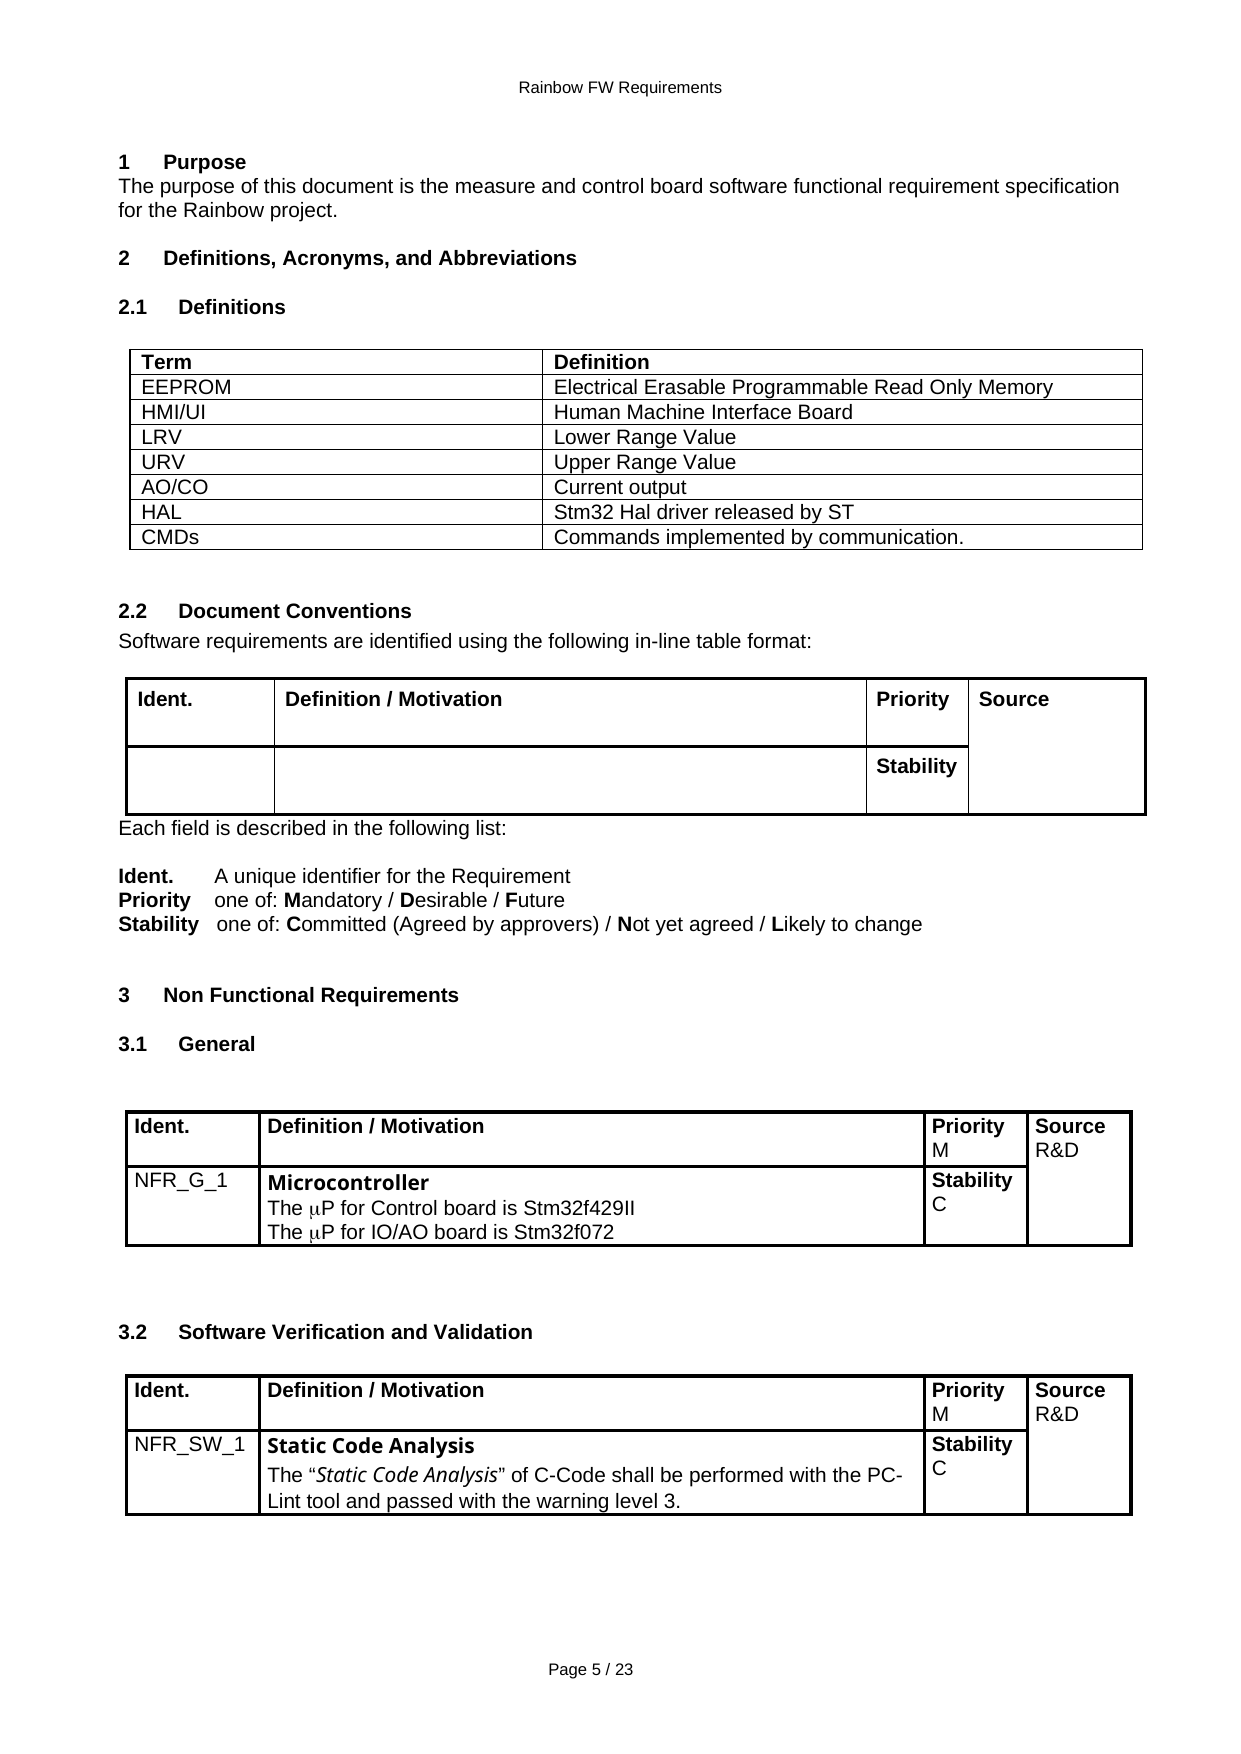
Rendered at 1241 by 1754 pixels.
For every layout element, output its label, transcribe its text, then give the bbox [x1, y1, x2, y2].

table_cell AO/CO [131, 475, 542, 499]
table_cell NFR_SW_1 [128, 1432, 258, 1512]
table_cell Current output [543, 475, 1142, 499]
table_cell CMDs [131, 525, 542, 549]
table_cell LRV [131, 425, 542, 449]
table_header Term [131, 350, 542, 374]
text Priority one of: Mandatory / Desirable / Future [118, 887, 1122, 911]
table_header Source [969, 680, 1144, 812]
table_header Source R&D [1029, 1114, 1129, 1244]
table_cell Stability C [926, 1432, 1026, 1512]
subtitle Software Verification and Validation [118, 1320, 1122, 1344]
table_cell Stm32 Hal driver released by ST [543, 500, 1142, 524]
table_header Priority M [926, 1378, 1026, 1428]
subtitle Purpose [118, 150, 1122, 174]
text Ident. A unique identifier for the Requirement [118, 863, 1122, 887]
table_header Definition / Motivation [275, 680, 866, 745]
subtitle Document Conventions [118, 599, 1122, 623]
text Software requirements are identified using the following in-line table format: [118, 629, 1122, 653]
subtitle General [118, 1032, 1122, 1056]
subtitle Definitions, Acronyms, and Abbreviations [118, 246, 1122, 270]
table_cell EEPROM [131, 375, 542, 399]
table_header Definition / Motivation [261, 1378, 923, 1428]
table_cell Stability C [926, 1168, 1026, 1244]
subtitle Definitions [118, 295, 1122, 319]
table_header Ident. [128, 680, 274, 745]
table_cell Lower Range Value [543, 425, 1142, 449]
table_header Ident. [128, 1114, 258, 1164]
table_cell [275, 748, 866, 812]
table_cell Static Code Analysis The “Static Code Analysis” of C-Code shall be performed with the PC-Lint tool and passed with the warning level 3. [261, 1432, 923, 1512]
text Each field is described in the following list: [118, 816, 1122, 839]
subtitle Non Functional Requirements [118, 983, 1122, 1007]
table_cell Microcontroller The P for Control board is Stm32f429II The P for IO/AO board is Stm32f072 [261, 1168, 923, 1244]
table_cell [128, 748, 274, 812]
table_header Definition / Motivation [261, 1114, 923, 1164]
table_cell Stability [867, 748, 968, 812]
table_cell Upper Range Value [543, 450, 1142, 474]
table_header Priority [867, 680, 968, 745]
table_header Source R&D [1029, 1378, 1129, 1512]
text Stability one of: Committed (Agreed by approvers) / Not yet agreed / Likely to change [118, 911, 1122, 935]
table_header Ident. [128, 1378, 258, 1428]
text The purpose of this document is the measure and control board software functional requirement specification for the Rainbow project. [118, 174, 1122, 222]
table_header Definition [543, 350, 1142, 374]
table_cell NFR_G_1 [128, 1168, 258, 1244]
table_cell Electrical Erasable Programmable Read Only Memory [543, 375, 1142, 399]
table_cell Human Machine Interface Board [543, 400, 1142, 424]
table_cell URV [131, 450, 542, 474]
table_cell Commands implemented by communication. [543, 525, 1142, 549]
table_header Priority M [926, 1114, 1026, 1164]
table_cell HMI/UI [131, 400, 542, 424]
table_cell HAL [131, 500, 542, 524]
